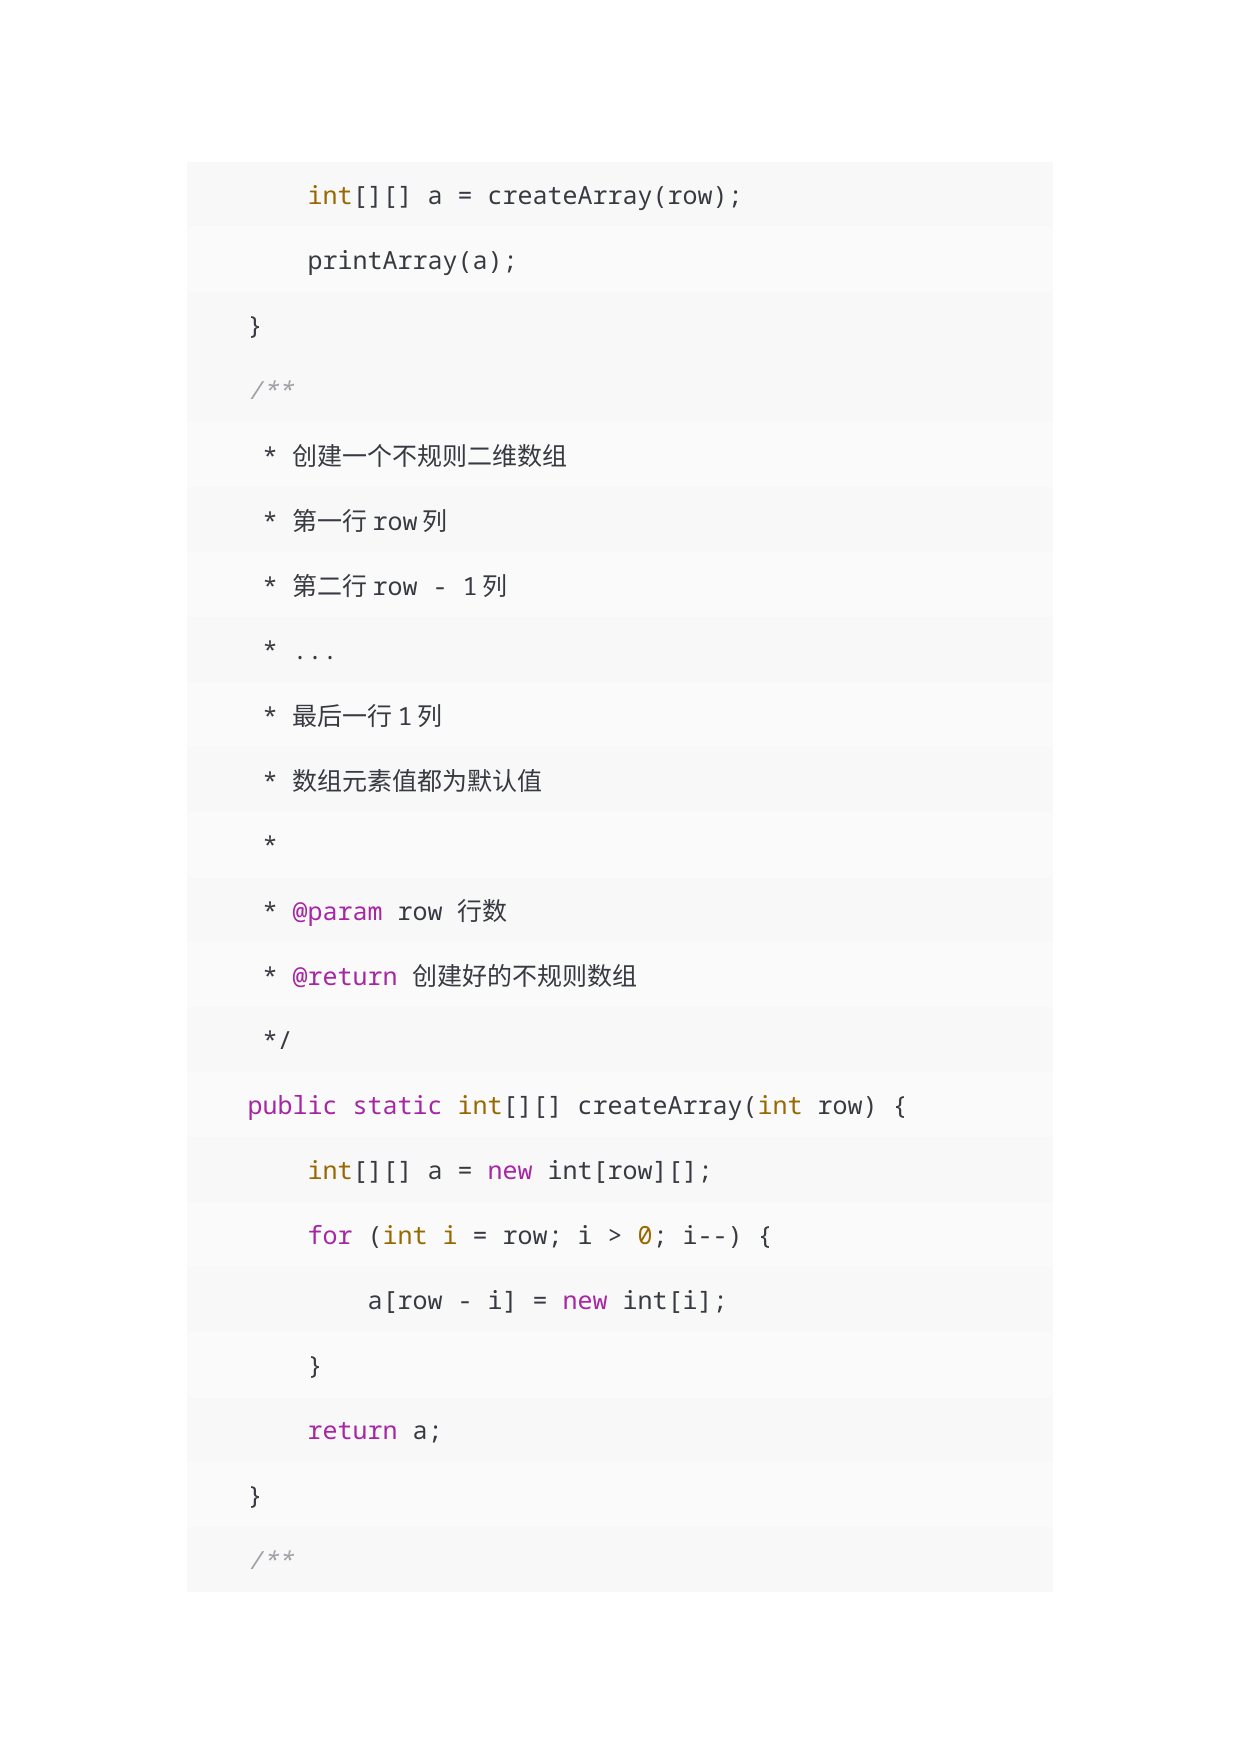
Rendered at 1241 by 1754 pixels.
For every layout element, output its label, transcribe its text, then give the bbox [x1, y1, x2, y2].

text * @return 创建好的不规则数组 [187, 942, 1053, 1007]
text printArray(a); [187, 227, 1053, 292]
text } [187, 292, 1053, 357]
text int[][] a = createArray(row); [187, 162, 1053, 227]
text * 最后一行1列 [187, 682, 1053, 747]
text * @param row 行数 [187, 877, 1053, 942]
text * 数组元素值都为默认值 [187, 747, 1053, 812]
text * 第二行row - 1列 [187, 552, 1053, 617]
text int[][] a = new int[row][]; [187, 1137, 1053, 1202]
text /** [187, 357, 1053, 422]
text * 创建一个不规则二维数组 [187, 422, 1053, 487]
text * ... [187, 617, 1053, 682]
text } [187, 1462, 1053, 1527]
text /** [187, 1527, 1053, 1592]
text */ [187, 1007, 1053, 1072]
text a[row - i] = new int[i]; [187, 1267, 1053, 1332]
text * 第一行row列 [187, 487, 1053, 552]
text } [187, 1332, 1053, 1397]
text * [187, 812, 1053, 877]
text public static int[][] createArray(int row) { [187, 1072, 1053, 1137]
text return a; [187, 1397, 1053, 1462]
text for (int i = row; i > 0; i--) { [187, 1202, 1053, 1267]
